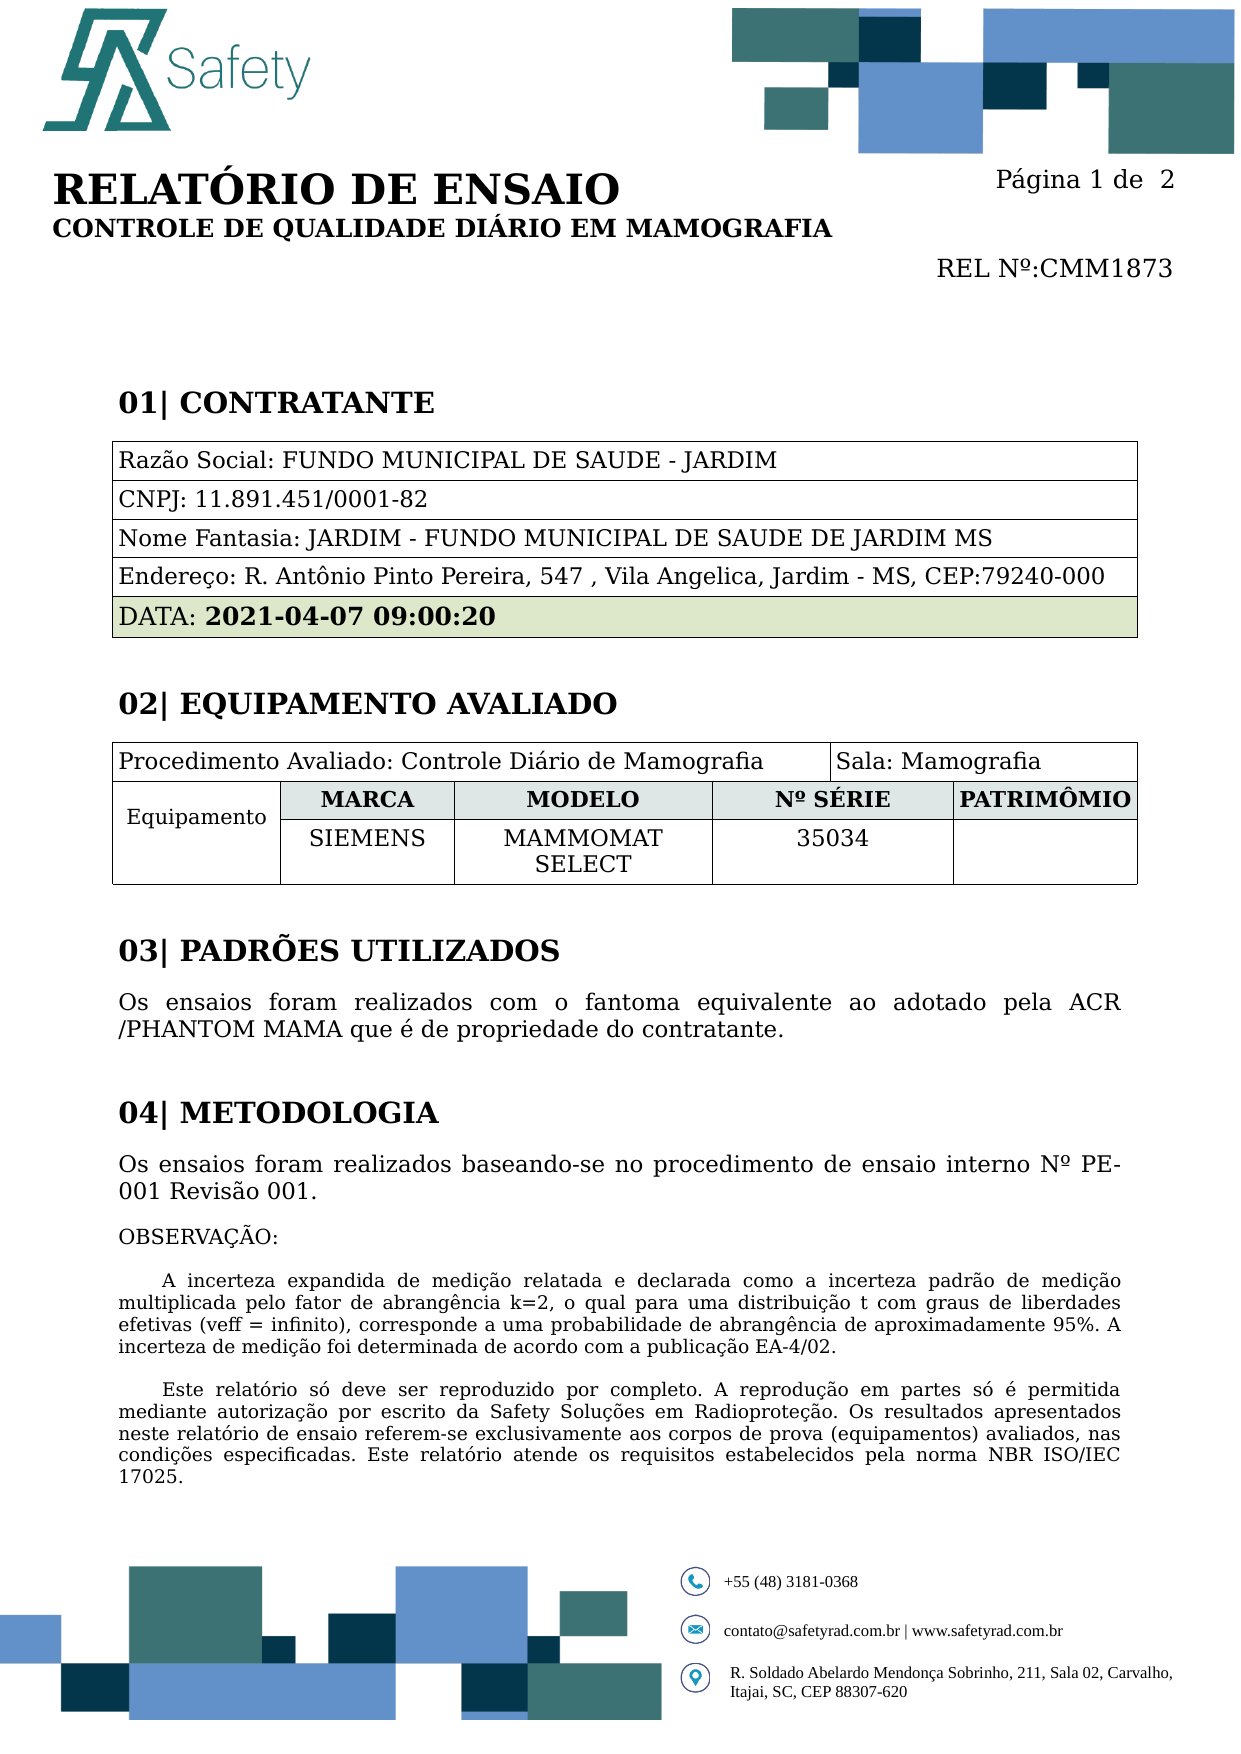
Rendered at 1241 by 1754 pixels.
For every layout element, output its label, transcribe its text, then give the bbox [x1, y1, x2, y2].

picture [680, 1663, 710, 1693]
text 03| PADRÕES UTILIZADOS [118, 934, 1122, 968]
table_cell MAMMOMAT SELECT [455, 820, 712, 884]
table_cell Endereço: R. Antônio Pinto Pereira, 547 , Vila Angelica, Jardim - MS, CEP:79240-000 [113, 558, 1137, 596]
text A incerteza expandida de medição relatada e declarada como a incerteza padrão de medição multiplicada pelo fator de abrangência k=2, o qual para uma distribuição t com graus de liberdades efetivas (veff = infinito), corresponde a uma probabilidade de abrangência de aproximadamente 95%. A incerteza de medição foi determinada de acordo com a publicação EA-4/02. [118, 1271, 1122, 1358]
picture [0, 1566, 662, 1720]
table_cell CNPJ: 11.891.451/0001-82 [113, 481, 1137, 518]
text Este relatório só deve ser reproduzido por completo. A reprodução em partes só é permitida mediante autorização por escrito da Safety Soluções em Radioproteção. Os resultados apresentados neste relatório de ensaio referem-se exclusivamente aos corpos de prova (equipamentos) avaliados, nas condições especificadas. Este relatório atende os requisitos estabelecidos pela norma NBR ISO/IEC 17025. [118, 1379, 1122, 1488]
table_cell MARCA [281, 782, 454, 819]
table_cell Equipamento [113, 782, 280, 884]
table_cell DATA: 2021-04-07 09:00:20 [113, 597, 1137, 637]
picture [680, 1566, 710, 1596]
text Os ensaios foram realizados com o fantoma equivalente ao adotado pela ACR /PHANTOM MAMA que é de propriedade do contratante. [118, 989, 1122, 1042]
text 01| CONTRATANTE [118, 386, 1122, 420]
text Os ensaios foram realizados baseando-se no procedimento de ensaio interno Nº PE-001 Revisão 001. [118, 1151, 1122, 1204]
table_header Razão Social: FUNDO MUNICIPAL DE SAUDE - JARDIM [113, 442, 1137, 480]
picture [731, 8, 1235, 154]
table_cell Nome Fantasia: JARDIM - FUNDO MUNICIPAL DE SAUDE DE JARDIM MS [113, 520, 1137, 557]
text OBSERVAÇÃO: [118, 1225, 1122, 1250]
table_cell 35034 [713, 820, 953, 884]
table_cell [954, 820, 1137, 884]
table_cell Nº SÉRIE [713, 782, 953, 819]
picture [42, 8, 311, 131]
text 04| METODOLOGIA [118, 1096, 1122, 1130]
table_header Procedimento Avaliado: Controle Diário de Mamografia [113, 743, 830, 781]
table_cell MODELO [455, 782, 712, 819]
table_cell SIEMENS [281, 820, 454, 884]
table_cell PATRIMÔMIO [954, 782, 1137, 819]
table_header Sala: Mamografia [831, 743, 1137, 781]
picture [680, 1614, 710, 1644]
text 02| EQUIPAMENTO AVALIADO [118, 687, 1122, 721]
